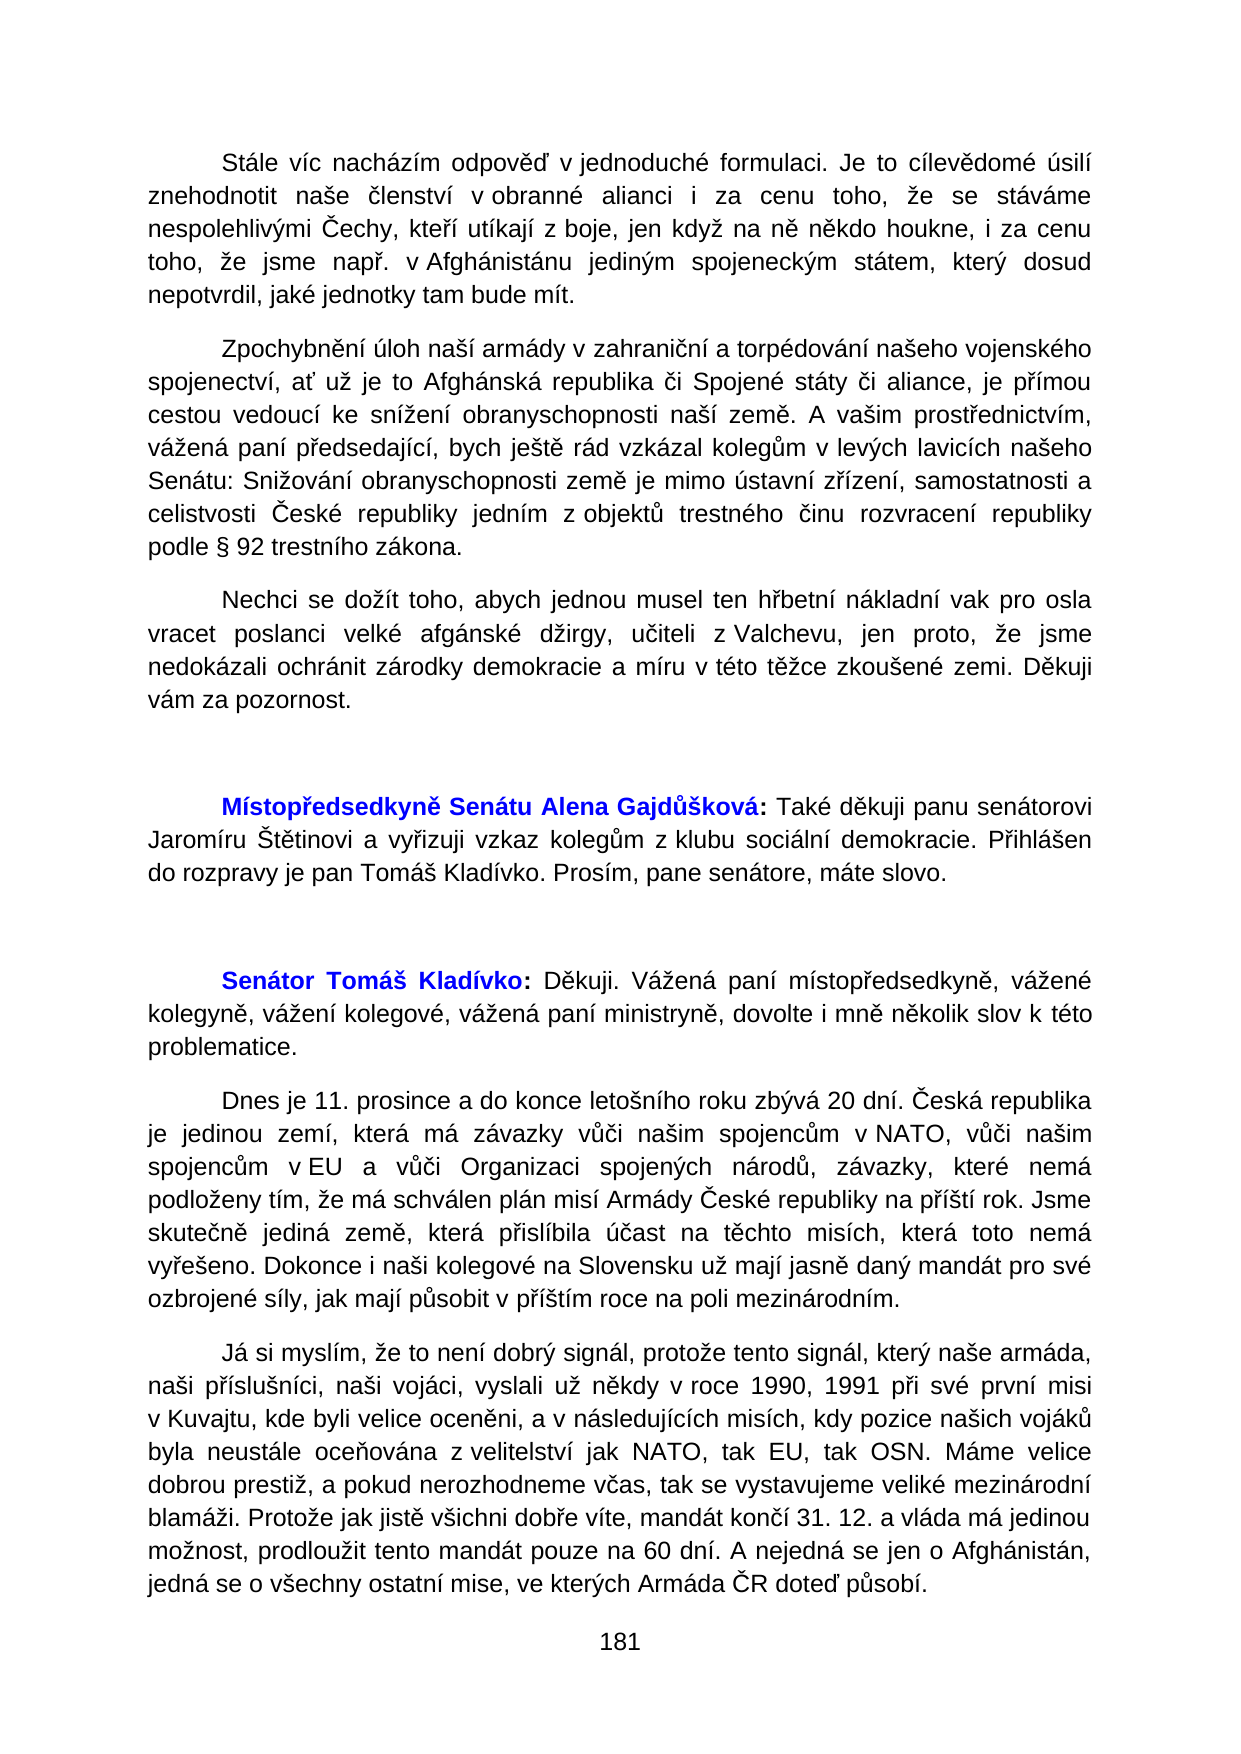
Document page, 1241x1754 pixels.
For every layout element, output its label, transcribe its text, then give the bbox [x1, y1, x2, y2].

text Zpochybnění úloh naší armády v zahraniční a torpédování našeho vojenského spojenectví, ať už je to Afghánská republika či Spojené státy či aliance, je přímou cestou vedoucí ke snížení obranyschopnosti naší země. A vašim prostřednictvím, vážená paní předsedající, bych ještě rád vzkázal kolegům v levých lavicích našeho Senátu: Snižování obranyschopnosti země je mimo ústavní zřízení, samostatnosti a celistvosti České republiky jedním z objektů trestného činu rozvracení republiky podle § 92 trestního zákona. [148, 333, 1093, 560]
text Já si myslím, že to není dobrý signál, protože tento signál, který naše armáda, naši příslušníci, naši vojáci, vyslali už někdy v roce 1990, 1991 při své první misi v Kuvajtu, kde byli velice oceněni, a v následujících misích, kdy pozice našich vojáků byla neustále oceňována z velitelství jak NATO, tak EU, tak OSN. Máme velice dobrou prestiž, a pokud nerozhodneme včas, tak se vystavujeme veliké mezinárodní blamáži. Protože jak jistě všichni dobře víte, mandát končí 31. vláda má jedinou možnost, prodloužit tento mandát pouze na 60 dní. A nejedná se jen o Afghánistán, jedná se o všechny ostatní mise, ve kterých Armáda ČR doteď působí. [148, 1338, 1093, 1598]
text Místopředsedkyně Senátu Alena Gajdůšková: Také děkuji panu senátorovi Jaromíru Štětinovi a vyřizuji vzkaz kolegům z klubu sociální demokracie. Přihlášen do rozpravy je pan Tomáš Kladívko. Prosím, pane senátore, máte slovo. [148, 792, 1093, 887]
text Dnes je 11. prosince a do konce letošního roku zbývá 20 dní. Česká republika je jedinou zemí, která má závazky vůči našim spojencům v NATO, vůči našim spojencům v EU a vůči Organizaci spojených národů, závazky, které nemá podloženy tím, že má schválen plán misí Armády České republiky na příští rok. Jsme skutečně jediná země, která přislíbila účast na těchto misích, která toto nemá vyřešeno. Dokonce i naši kolegové na Slovensku už mají jasně daný mandát pro své ozbrojené síly, jak mají působit v příštím roce na poli mezinárodním. [148, 1086, 1093, 1313]
text Stále víc nacházím odpověď v jednoduché formulaci. Je to cílevědomé úsilí znehodnotit naše členství v obranné alianci i za cenu toho, že se stáváme nespolehlivými Čechy, kteří utíkají z boje, jen když na ně někdo houkne, i za cenu toho, že jsme např. v Afghánistánu jediným spojeneckým státem, který dosud nepotvrdil, jaké jednotky tam bude mít. [148, 148, 1093, 308]
text Senátor Tomáš Kladívko: Děkuji. Vážená paní místopředsedkyně, vážené kolegyně, vážení kolegové, vážená paní ministryně, dovolte i mně několik slov k této problematice. [148, 966, 1093, 1061]
text Nechci se dožít toho, abych jednou musel ten hřbetní nákladní vak pro osla vracet poslanci velké afgánské džirgy, učiteli z Valchevu, jen proto, že jsme nedokázali ochránit zárodky demokracie a míru v této těžce zkoušené zemi. Děkuji vám za pozornost. [148, 586, 1093, 713]
